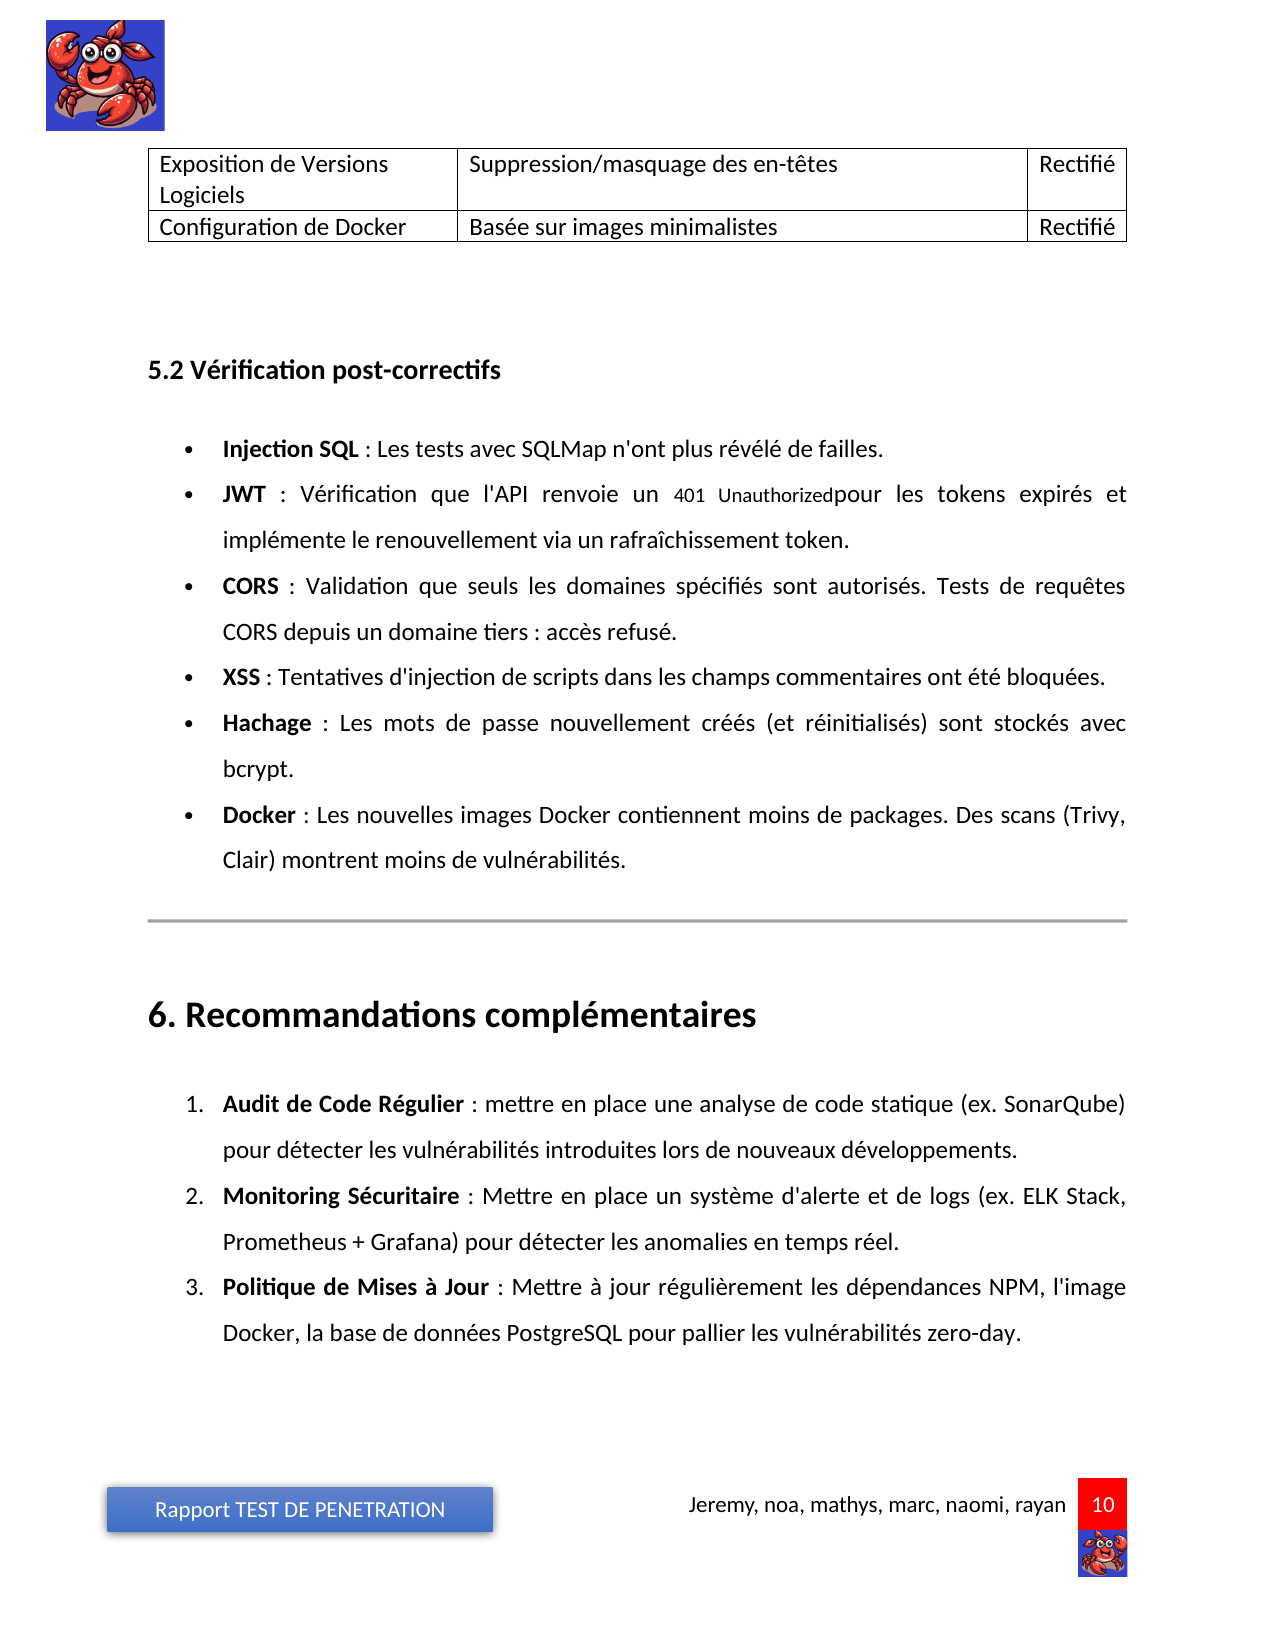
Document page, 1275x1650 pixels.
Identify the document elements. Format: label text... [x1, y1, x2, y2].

table_cell Exposition de Versions Logiciels [149, 149, 457, 210]
table_cell Rectifié [1028, 211, 1126, 241]
list JWT : Vérification que l'API renvoie un 401 Unauthorizedpour les tokens expirés et implémente le renouvellement via un rafraîchissement token. [185, 479, 1127, 555]
picture [1078, 1530, 1128, 1577]
text 5.2 Vérification post-correctifs [148, 352, 1127, 387]
table_cell Suppression/masquage des en-têtes [458, 149, 1027, 210]
list Politique de Mises à Jour : Mettre à jour régulièrement les dépendances NPM, l'image Docker, la base de données PostgreSQL pour pallier les vulnérabilités zero-day. [185, 1271, 1127, 1348]
picture [46, 20, 165, 131]
list Monitoring Sécuritaire : Mettre en place un système d'alerte et de logs (ex. ELK Stack, Prometheus + Grafana) pour détecter les anomalies en temps réel. [185, 1180, 1127, 1256]
list XSS : Tentatives d'injection de scripts dans les champs commentaires ont été bloquées. [185, 662, 1127, 692]
table_cell Basée sur images minimalistes [458, 211, 1027, 241]
list Hachage : Les mots de passe nouvellement créés (et réinitialisés) sont stockés avec bcrypt. [185, 707, 1127, 783]
text 6. Recommandations complémentaires [148, 991, 1127, 1036]
table_cell Rectifié [1028, 149, 1126, 210]
list CORS : Validation que seuls les domaines spécifiés sont autorisés. Tests de requêtes CORS depuis un domaine tiers : accès refusé. [185, 570, 1127, 646]
list Injection SQL : Les tests avec SQLMap n'ont plus révélé de failles. [185, 433, 1127, 463]
list Docker : Les nouvelles images Docker contiennent moins de packages. Des scans (Trivy, Clair) montrent moins de vulnérabilités. [185, 799, 1127, 875]
list Audit de Code Régulier : mettre en place une analyse de code statique (ex. SonarQube) pour détecter les vulnérabilités introduites lors de nouveaux développements. [185, 1088, 1127, 1165]
table_cell Configuration de Docker [149, 211, 457, 241]
